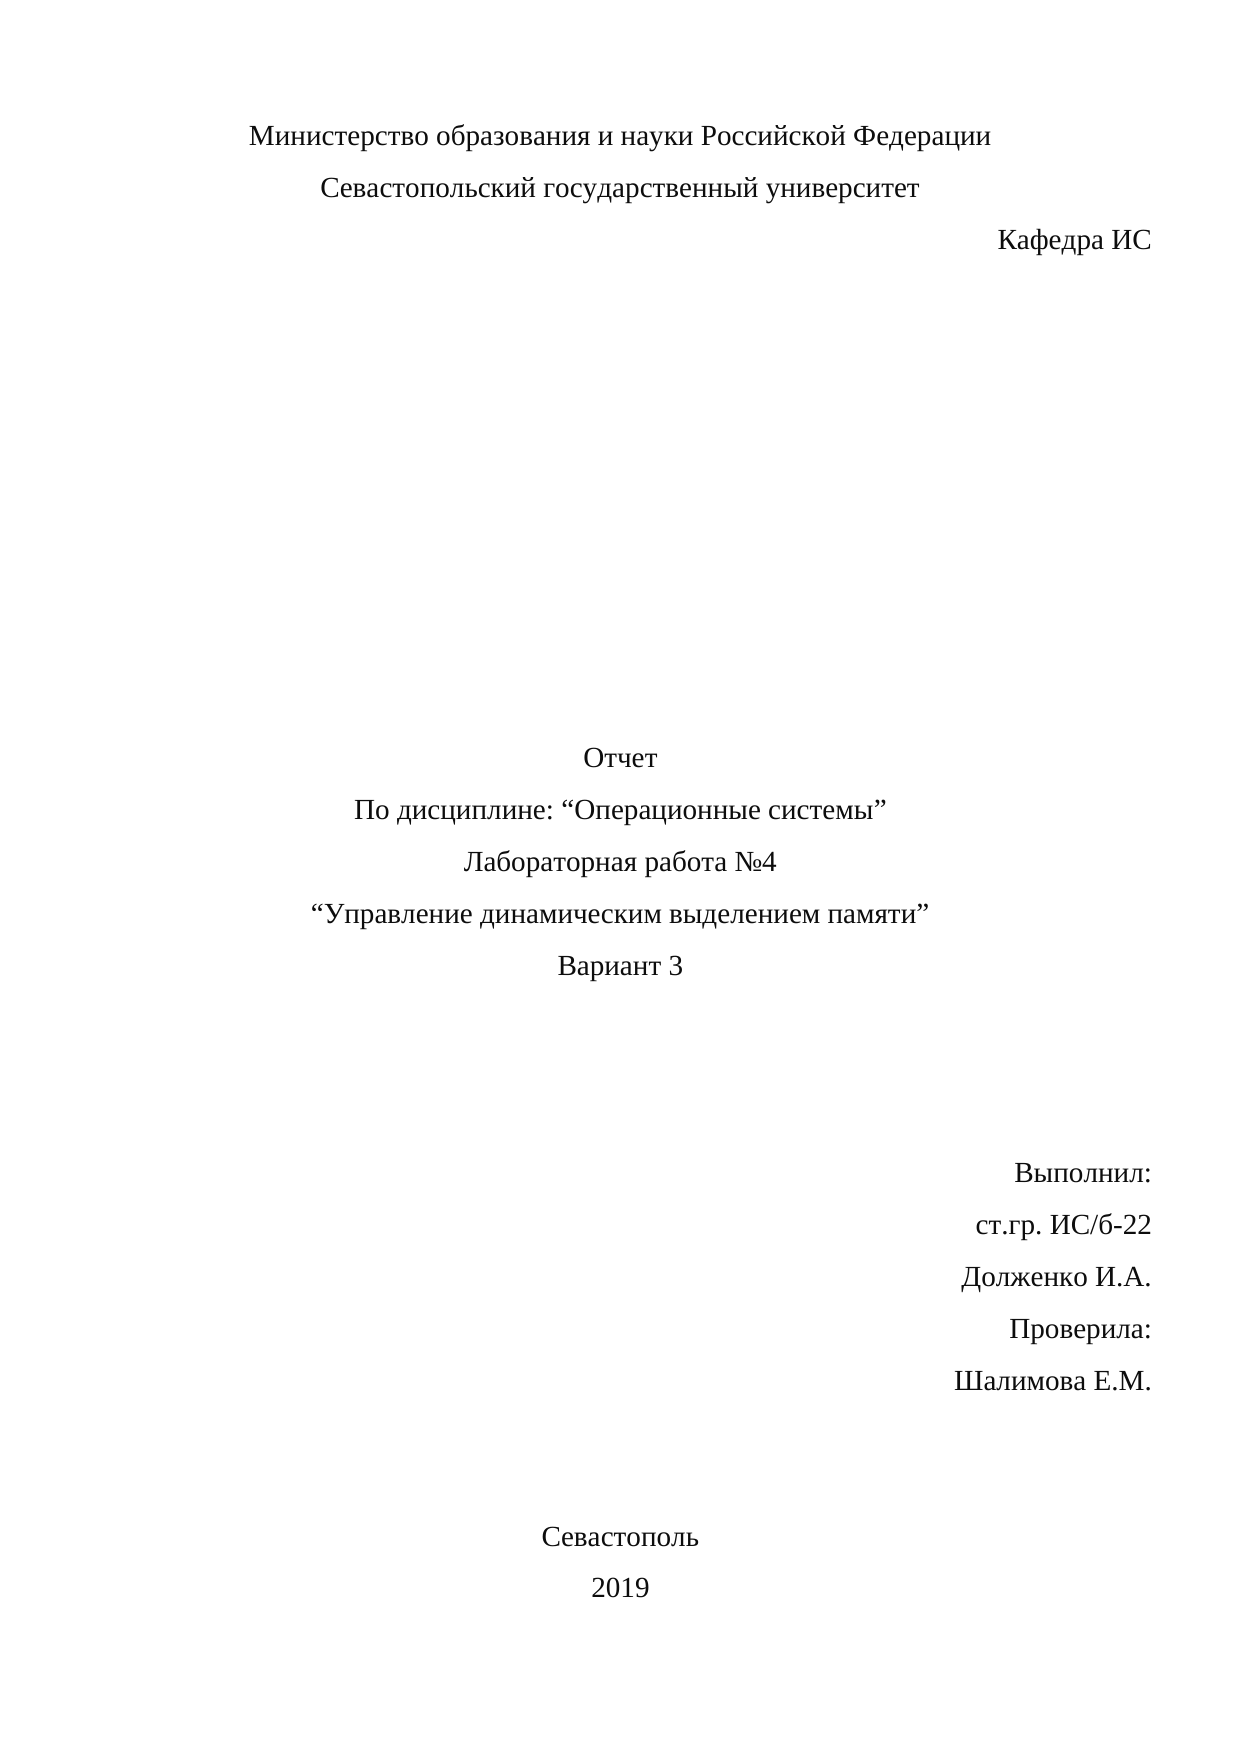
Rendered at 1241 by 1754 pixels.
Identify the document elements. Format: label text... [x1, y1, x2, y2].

text Министерство образования и науки Российской Федерации [88, 118, 1152, 152]
text Севастопольский государственный университет [88, 170, 1152, 203]
text ст.гр. ИС/б-22 [88, 1207, 1152, 1241]
text Лабораторная работа №4 [88, 844, 1152, 878]
text Выполнил: [88, 1156, 1152, 1189]
text Вариант 3 [88, 948, 1152, 982]
text Шалимова Е.М. [177, 1363, 1152, 1397]
text Отчет [88, 741, 1152, 774]
text Долженко И.А. [88, 1259, 1152, 1293]
text Севастополь [88, 1519, 1152, 1552]
text “Управление динамическим выделением памяти” [88, 896, 1152, 930]
text Проверила: [88, 1311, 1152, 1345]
text Кафедра ИС [88, 222, 1152, 255]
text 2019 [88, 1571, 1152, 1604]
text По дисциплине: “Операционные системы” [88, 792, 1152, 826]
